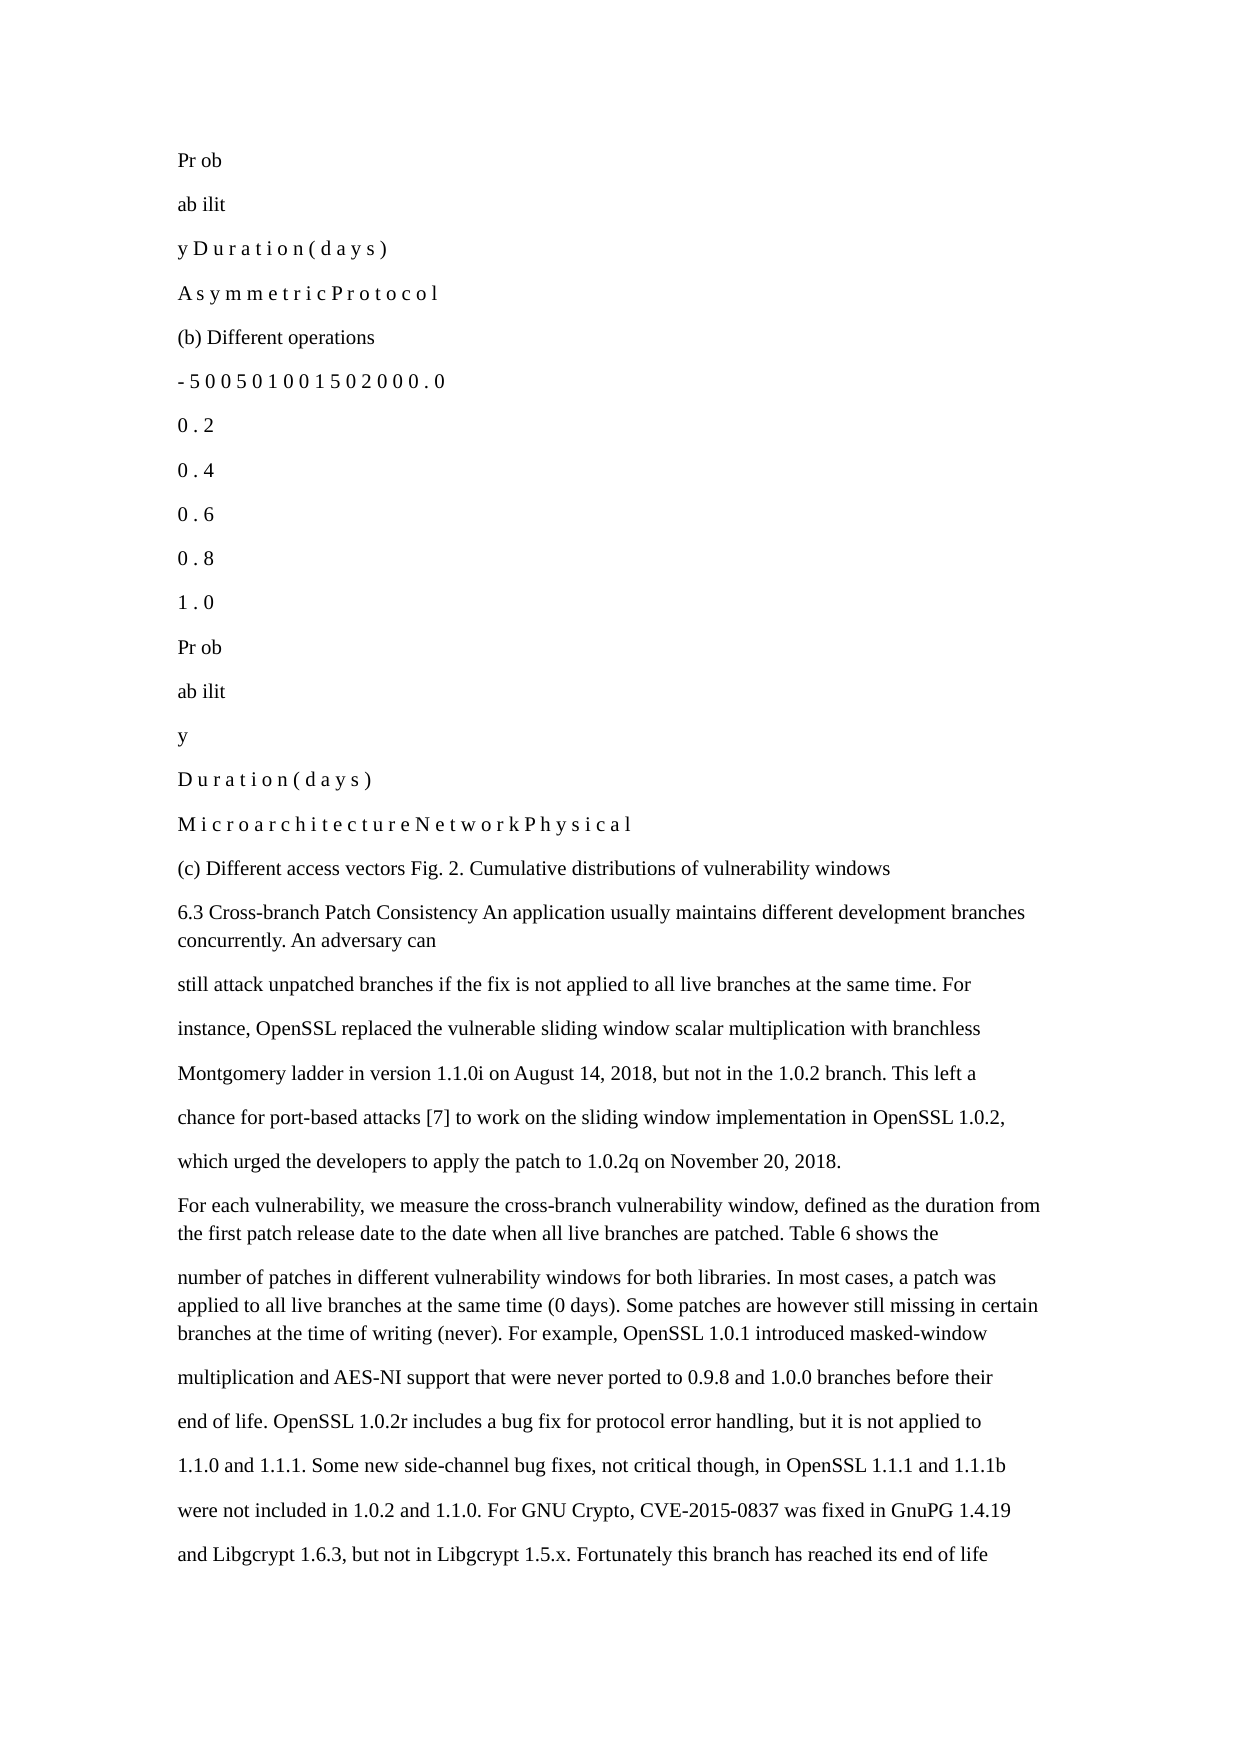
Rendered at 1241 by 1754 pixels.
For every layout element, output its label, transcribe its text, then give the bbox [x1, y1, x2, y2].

text M i c r o a r c h i t e c t u r e N e t w o r k P h y s i c a l [177, 812, 1063, 836]
text number of patches in different vulnerability windows for both libraries. In most cases, a patch was applied to all live branches at the same time (0 days). Some patches are however still missing in certain branches at the time of writing (never). For example, OpenSSL 1.0.1 introduced masked-window [177, 1265, 1063, 1344]
text chance for port-based attacks [7] to work on the sliding window implementation in OpenSSL 1.0.2, [177, 1105, 1063, 1129]
text For each vulnerability, we measure the cross-branch vulnerability window, defined as the duration from the first patch release date to the date when all live branches are patched. Table 6 shows the [177, 1193, 1063, 1245]
text A s y m m e t r i c P r o t o c o l [177, 280, 1063, 304]
text 6.3 Cross-branch Patch Consistency An application usually maintains different development branches concurrently. An adversary can [177, 900, 1063, 952]
text Pr ob [177, 148, 1063, 172]
text ab ilit [177, 679, 1063, 703]
text multiplication and AES-NI support that were never ported to 0.9.8 and 1.0.0 branches before their [177, 1365, 1063, 1389]
text (b) Different operations [177, 325, 1063, 349]
text and Libgcrypt 1.6.3, but not in Libgcrypt 1.5.x. Fortunately this branch has reached its end of life [177, 1542, 1063, 1566]
text were not included in 1.0.2 and 1.1.0. For GNU Crypto, CVE-2015-0837 was fixed in GnuPG 1.4.19 [177, 1498, 1063, 1522]
text which urged the developers to apply the patch to 1.0.2q on November 20, 2018. [177, 1149, 1063, 1173]
text instance, OpenSSL replaced the vulnerable sliding window scalar multiplication with branchless [177, 1016, 1063, 1040]
text (c) Different access vectors Fig. 2. Cumulative distributions of vulnerability windows [177, 856, 1063, 880]
text end of life. OpenSSL 1.0.2r includes a bug fix for protocol error handling, but it is not applied to [177, 1409, 1063, 1433]
text - 5 0 0 5 0 1 0 0 1 5 0 2 0 0 0 . 0 [177, 369, 1063, 393]
text Pr ob [177, 634, 1063, 659]
text 0 . 4 [177, 457, 1063, 482]
text 1 . 0 [177, 590, 1063, 614]
text ab ilit [177, 192, 1063, 216]
text 0 . 2 [177, 413, 1063, 437]
text D u r a t i o n ( d a y s ) [177, 767, 1063, 791]
text 1.1.0 and 1.1.1. Some new side-channel bug fixes, not critical though, in OpenSSL 1.1.1 and 1.1.1b [177, 1453, 1063, 1477]
text 0 . 6 [177, 502, 1063, 526]
text y [177, 723, 1063, 747]
text Montgomery ladder in version 1.1.0i on August 14, 2018, but not in the 1.0.2 branch. This left a [177, 1061, 1063, 1085]
text 0 . 8 [177, 546, 1063, 570]
text still attack unpatched branches if the fix is not applied to all live branches at the same time. For [177, 972, 1063, 996]
text y D u r a t i o n ( d a y s ) [177, 236, 1063, 260]
